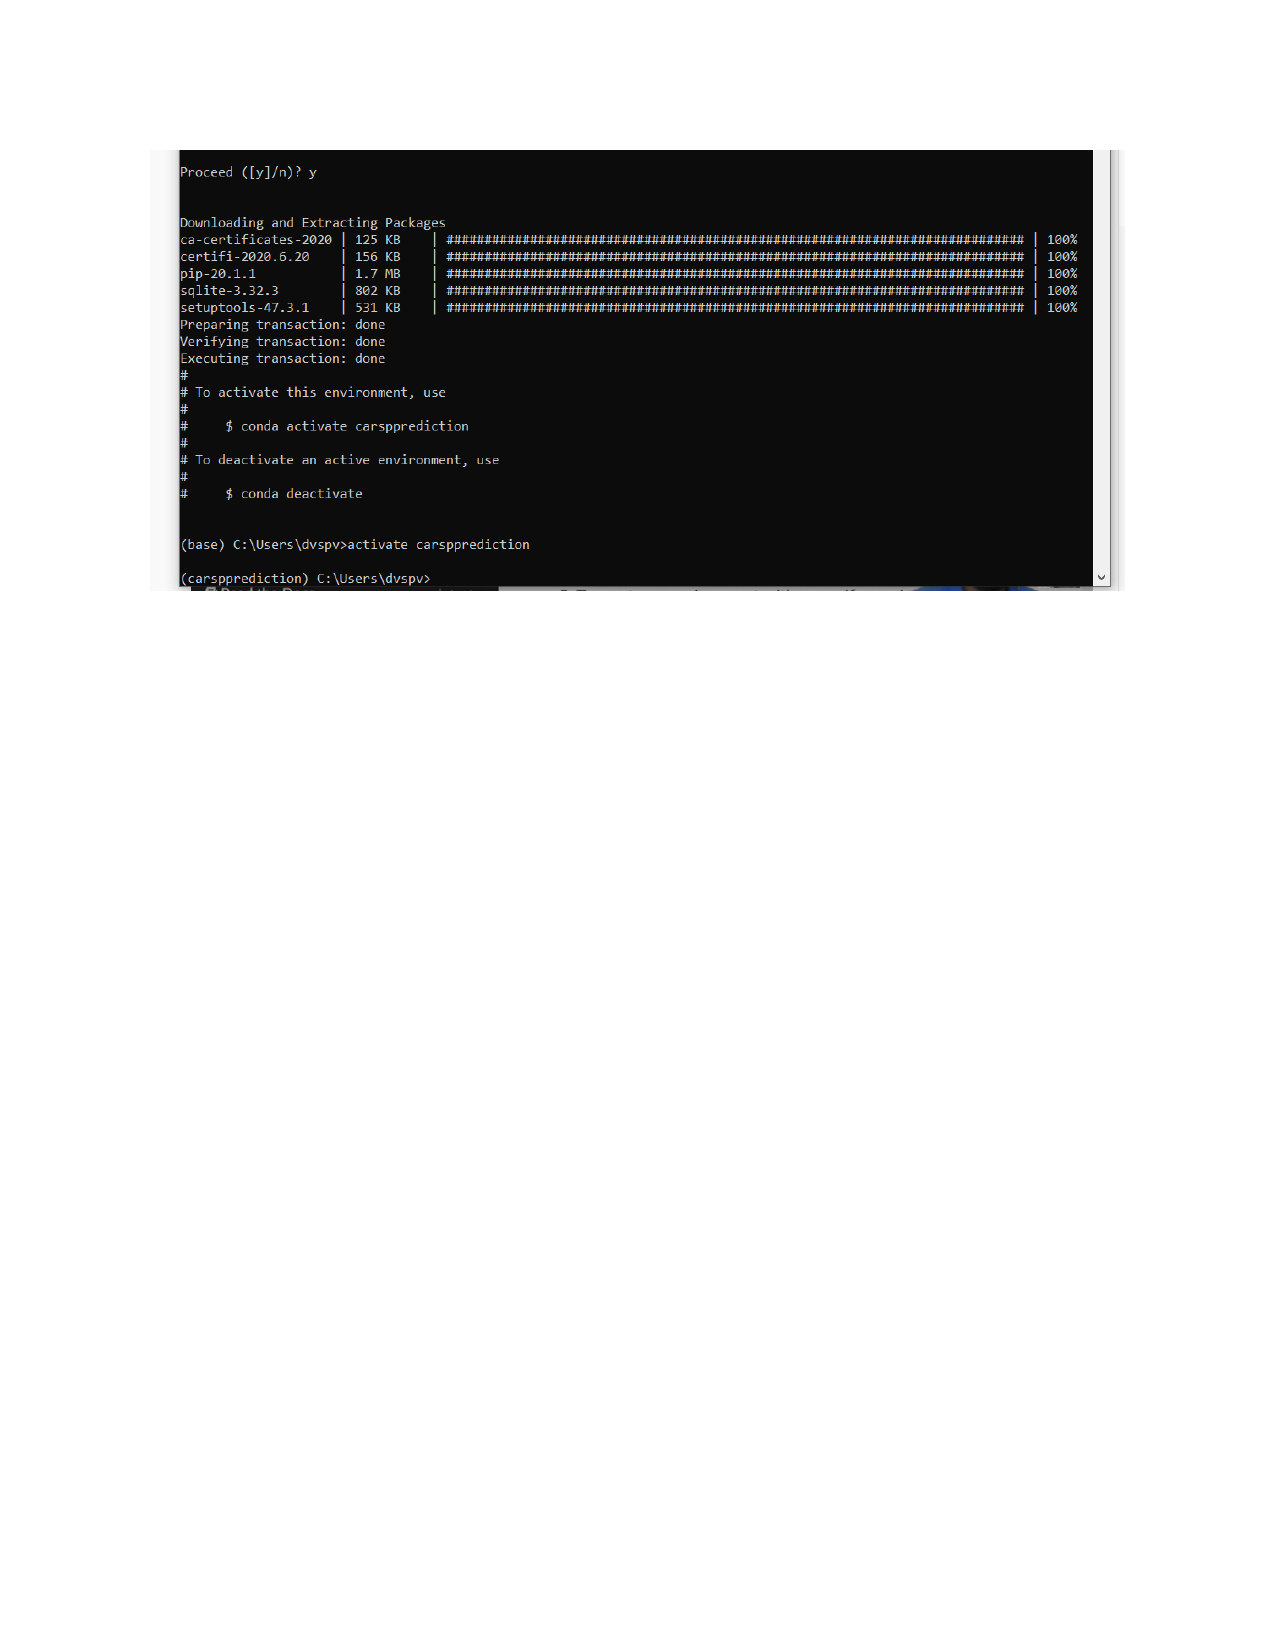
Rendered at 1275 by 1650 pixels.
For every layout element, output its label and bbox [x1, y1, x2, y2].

picture [150, 150, 1125, 591]
